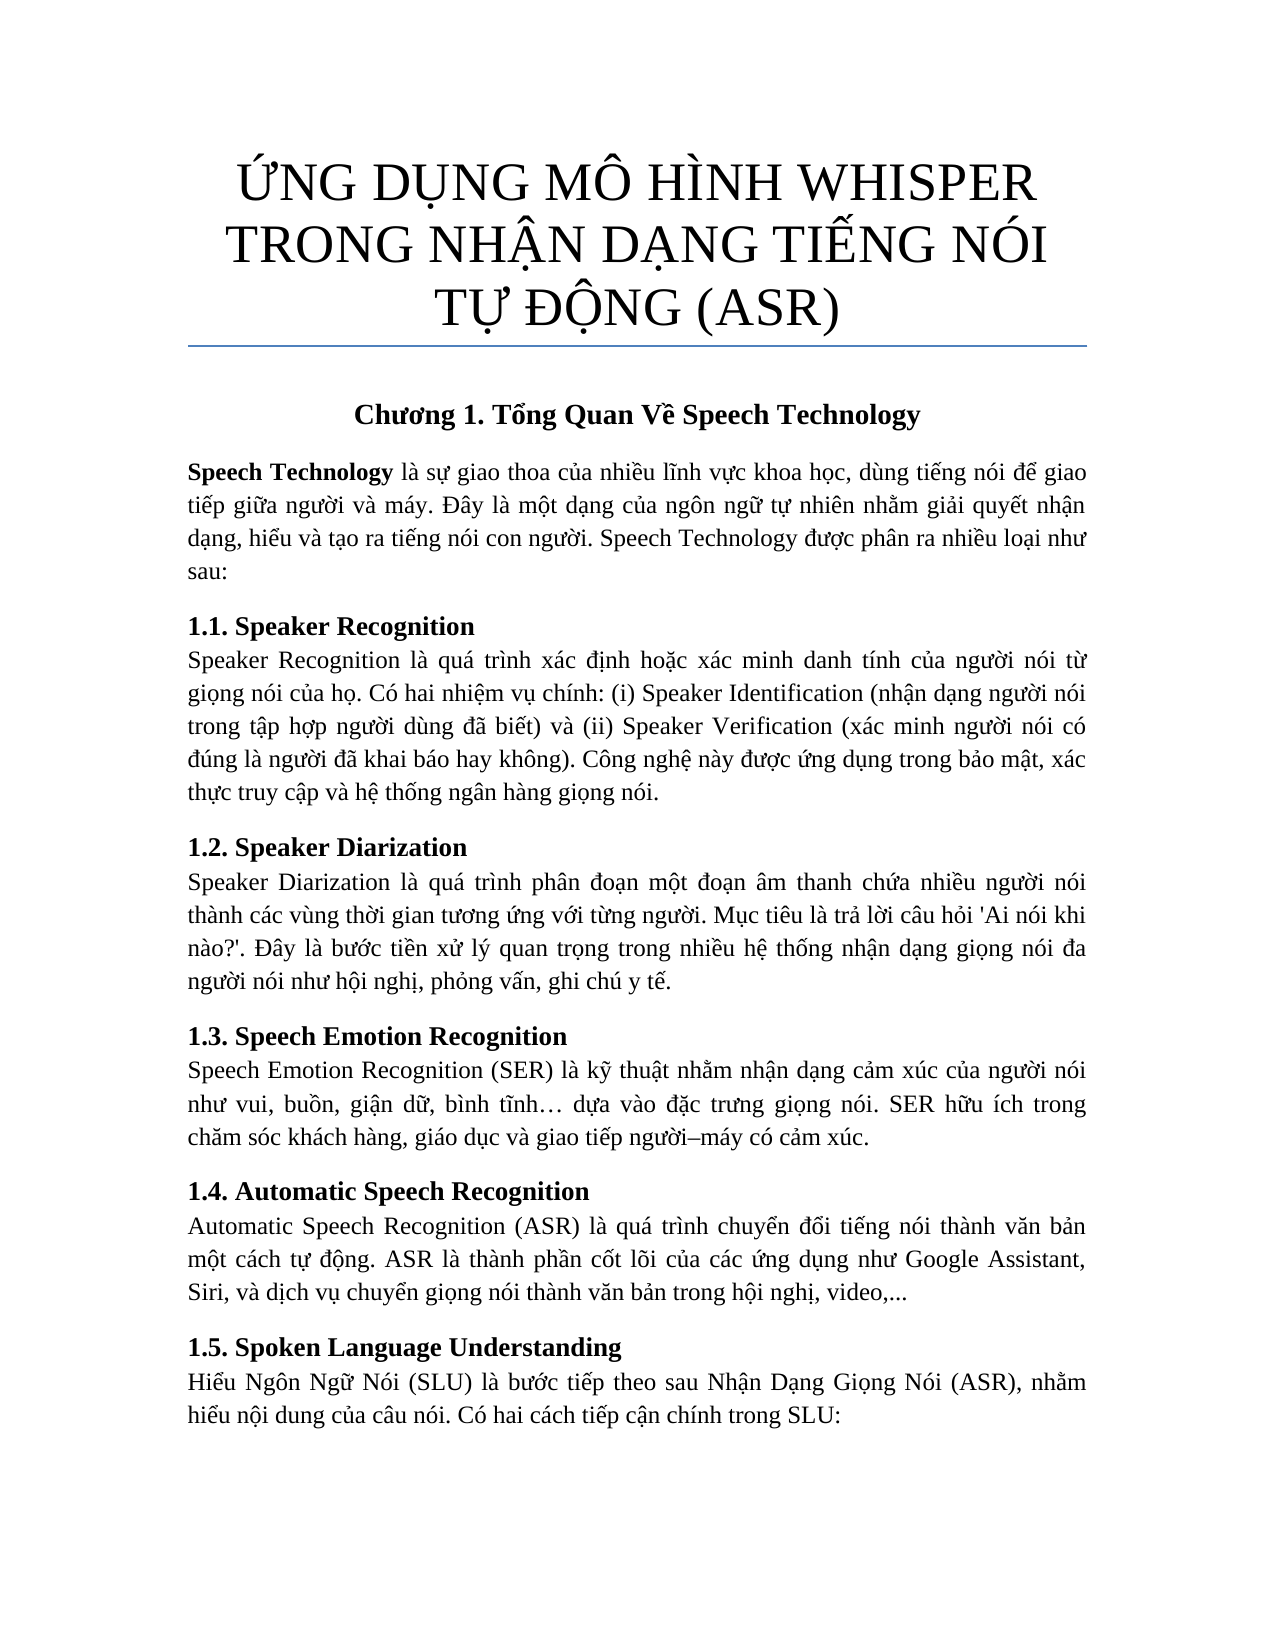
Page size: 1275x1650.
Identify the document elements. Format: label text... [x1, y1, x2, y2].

text Speaker Recognition là quá trình xác định hoặc xác minh danh tính của người nói từ giọng nói của họ. Có hai nhiệm vụ chính: (i) Speaker Identification (nhận dạng người nói trong tập hợp người dùng đã biết) và (ii) Speaker Verification (xác minh người nói có đúng là người đã khai báo hay không). Công nghệ này được ứng dụng trong bảo mật, xác thực truy cập và hệ thống ngân hàng giọng nói. [187, 645, 1087, 806]
subtitle 1.3. Speech Emotion Recognition [187, 1020, 1087, 1051]
text Speech Emotion Recognition (SER) là kỹ thuật nhằm nhận dạng cảm xúc của người nói như vui, buồn, giận dữ, bình tĩnh… dựa vào đặc trưng giọng nói. SER hữu ích trong chăm sóc khách hàng, giáo dục và giao tiếp người–máy có cảm xúc. [187, 1056, 1087, 1150]
subtitle Chương 1. Tổng Quan Về Speech Technology [187, 397, 1087, 431]
subtitle 1.2. Speaker Diarization [187, 831, 1087, 862]
subtitle Speech Technology là sự giao thoa của nhiều lĩnh vực khoa học, dùng tiếng nói để giao tiếp giữa người và máy. Đây là một dạng của ngôn ngữ tự nhiên nhằm giải quyết nhận dạng, hiểu và tạo ra tiếng nói con người. Speech Technology được phân ra nhiều loại như sau: [187, 457, 1087, 584]
text Hiểu Ngôn Ngữ Nói (SLU) là bước tiếp theo sau Nhận Dạng Giọng Nói (ASR), nhằm hiểu nội dung của câu nói. Có hai cách tiếp cận chính trong SLU: [187, 1367, 1087, 1429]
subtitle 1.4. Automatic Speech Recognition [187, 1176, 1087, 1207]
subtitle 1.1. Speaker Recognition [187, 609, 1087, 641]
text Speaker Diarization là quá trình phân đoạn một đoạn âm thanh chứa nhiều người nói thành các vùng thời gian tương ứng với từng người. Mục tiêu là trả lời câu hỏi 'Ai nói khi nào?'. Đây là bước tiền xử lý quan trọng trong nhiều hệ thống nhận dạng giọng nói đa người nói như hội nghị, phỏng vấn, ghi chú y tế. [187, 867, 1087, 995]
subtitle 1.5. Spoken Language Understanding [187, 1331, 1087, 1362]
title ỨNG DỤNG MÔ HÌNH WHISPER TRONG NHẬN DẠNG TIẾNG NÓI TỰ ĐỘNG (ASR) [187, 150, 1087, 347]
text Automatic Speech Recognition (ASR) là quá trình chuyển đổi tiếng nói thành văn bản một cách tự động. ASR là thành phần cốt lõi của các ứng dụng như Google Assistant, Siri, và dịch vụ chuyển giọng nói thành văn bản trong hội nghị, video,... [187, 1211, 1087, 1306]
